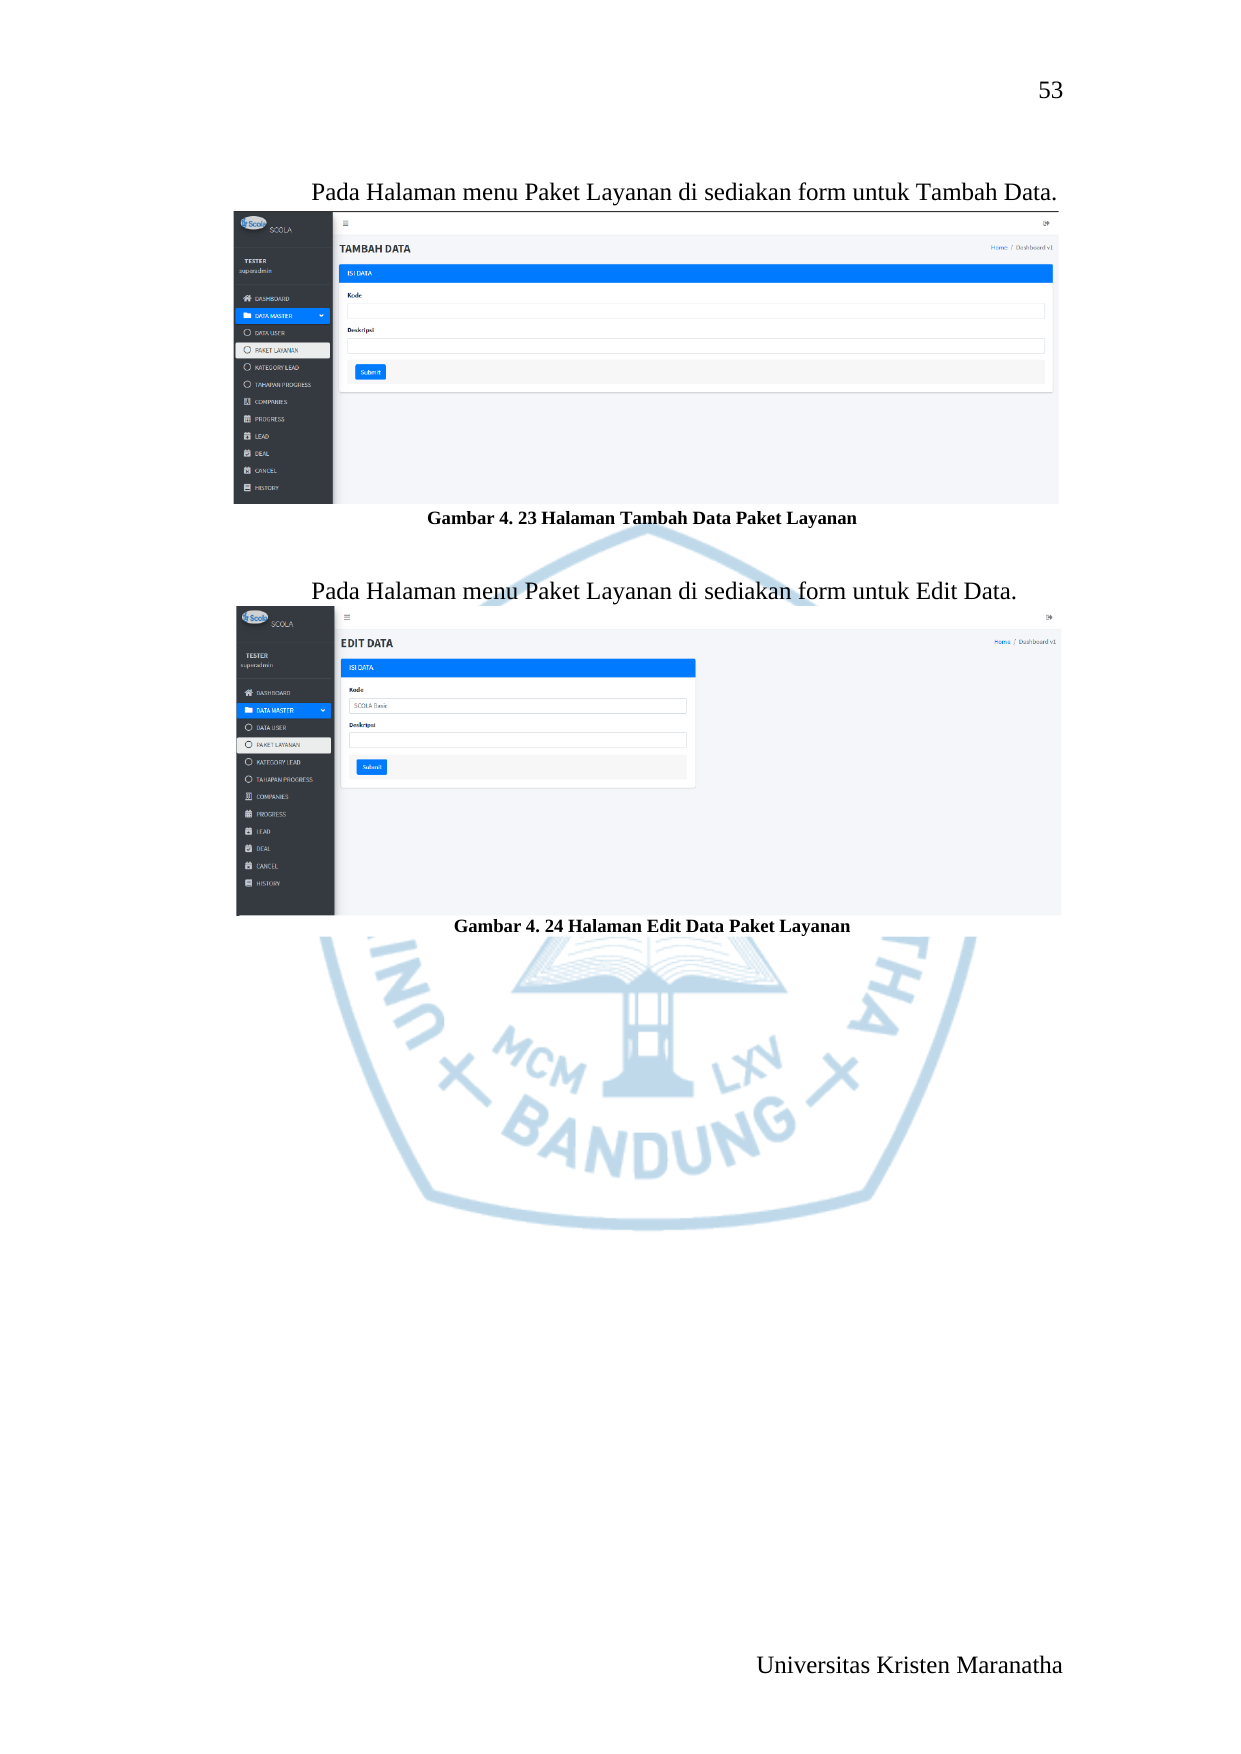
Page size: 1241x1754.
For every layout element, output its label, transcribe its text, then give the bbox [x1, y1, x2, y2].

text Pada Halaman menu Paket Layanan di sediakan form untuk Edit Data. [236, 576, 1063, 604]
text Pada Halaman menu Paket Layanan di sediakan form untuk Tambah Data. [236, 177, 1063, 206]
picture [28, 0, 1241, 1754]
